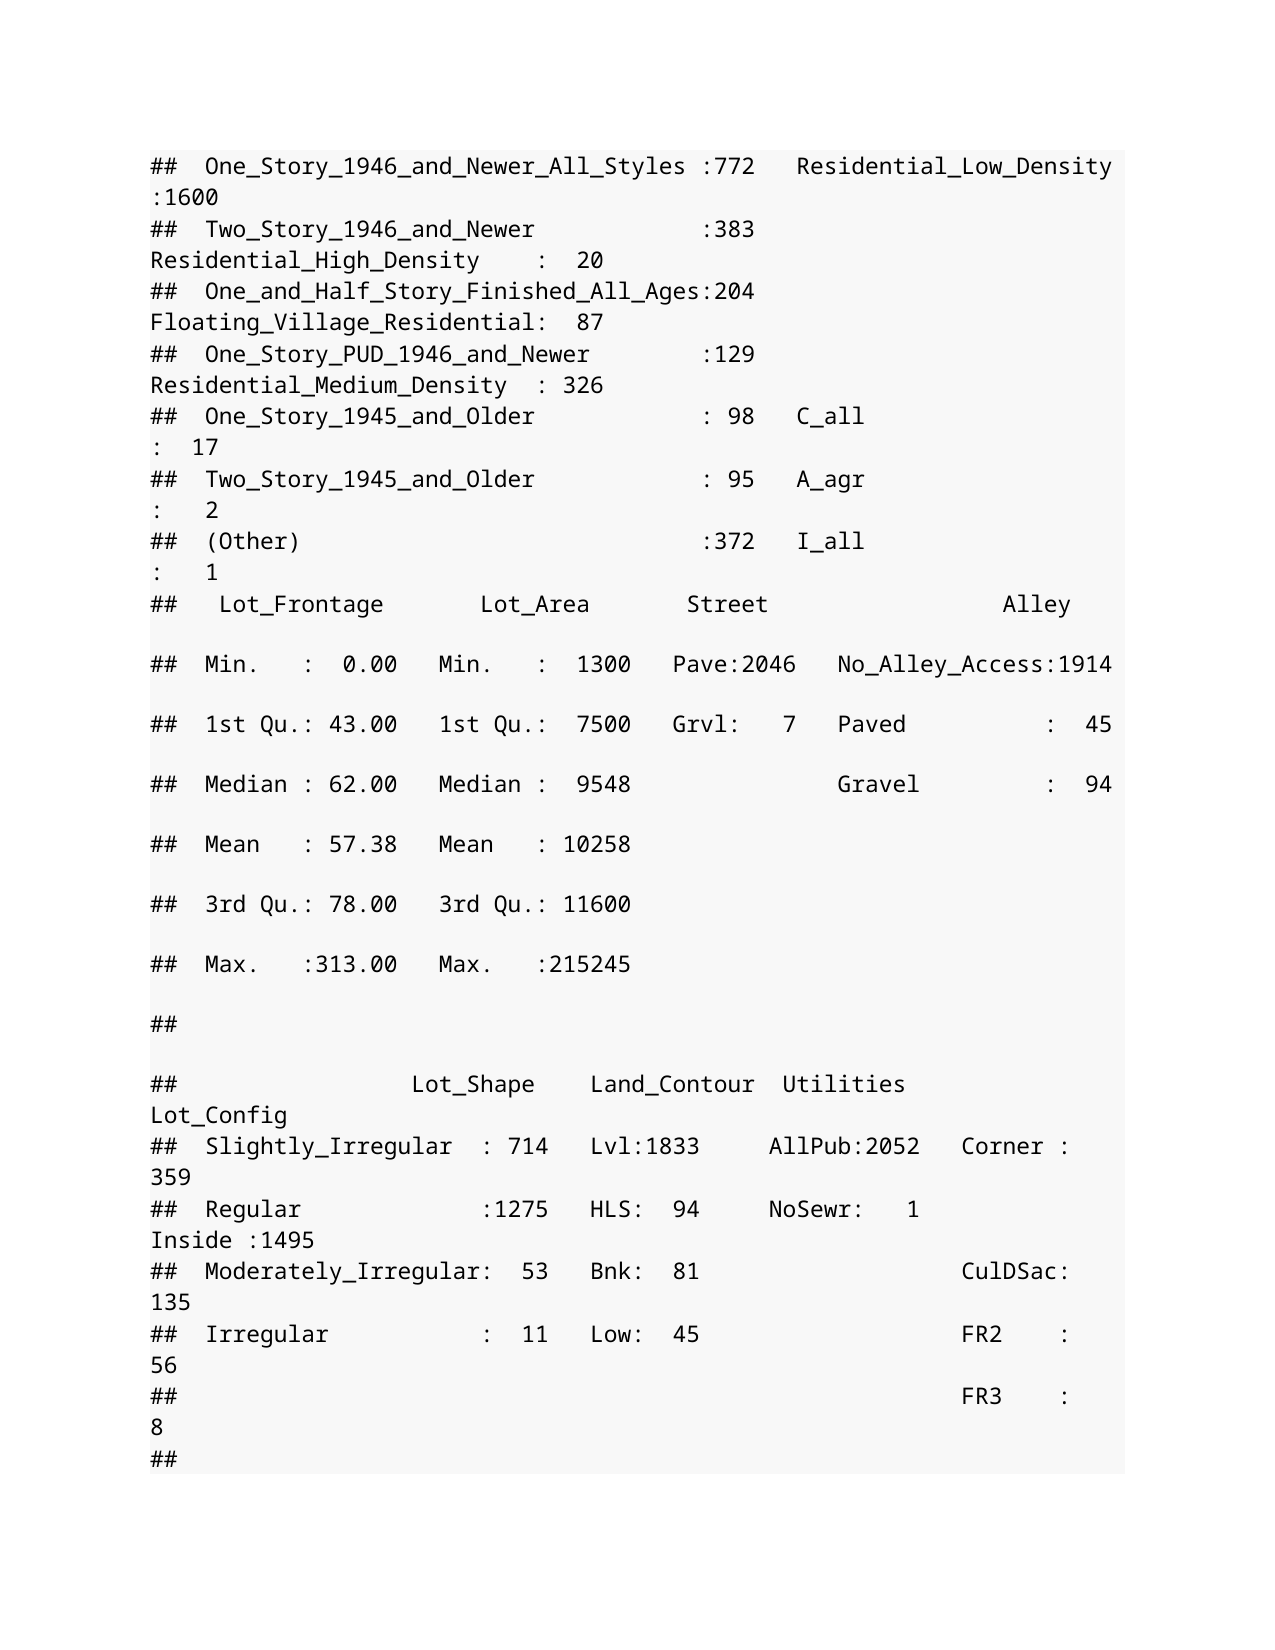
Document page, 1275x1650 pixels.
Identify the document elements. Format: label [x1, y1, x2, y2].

text [150, 150, 1125, 1474]
